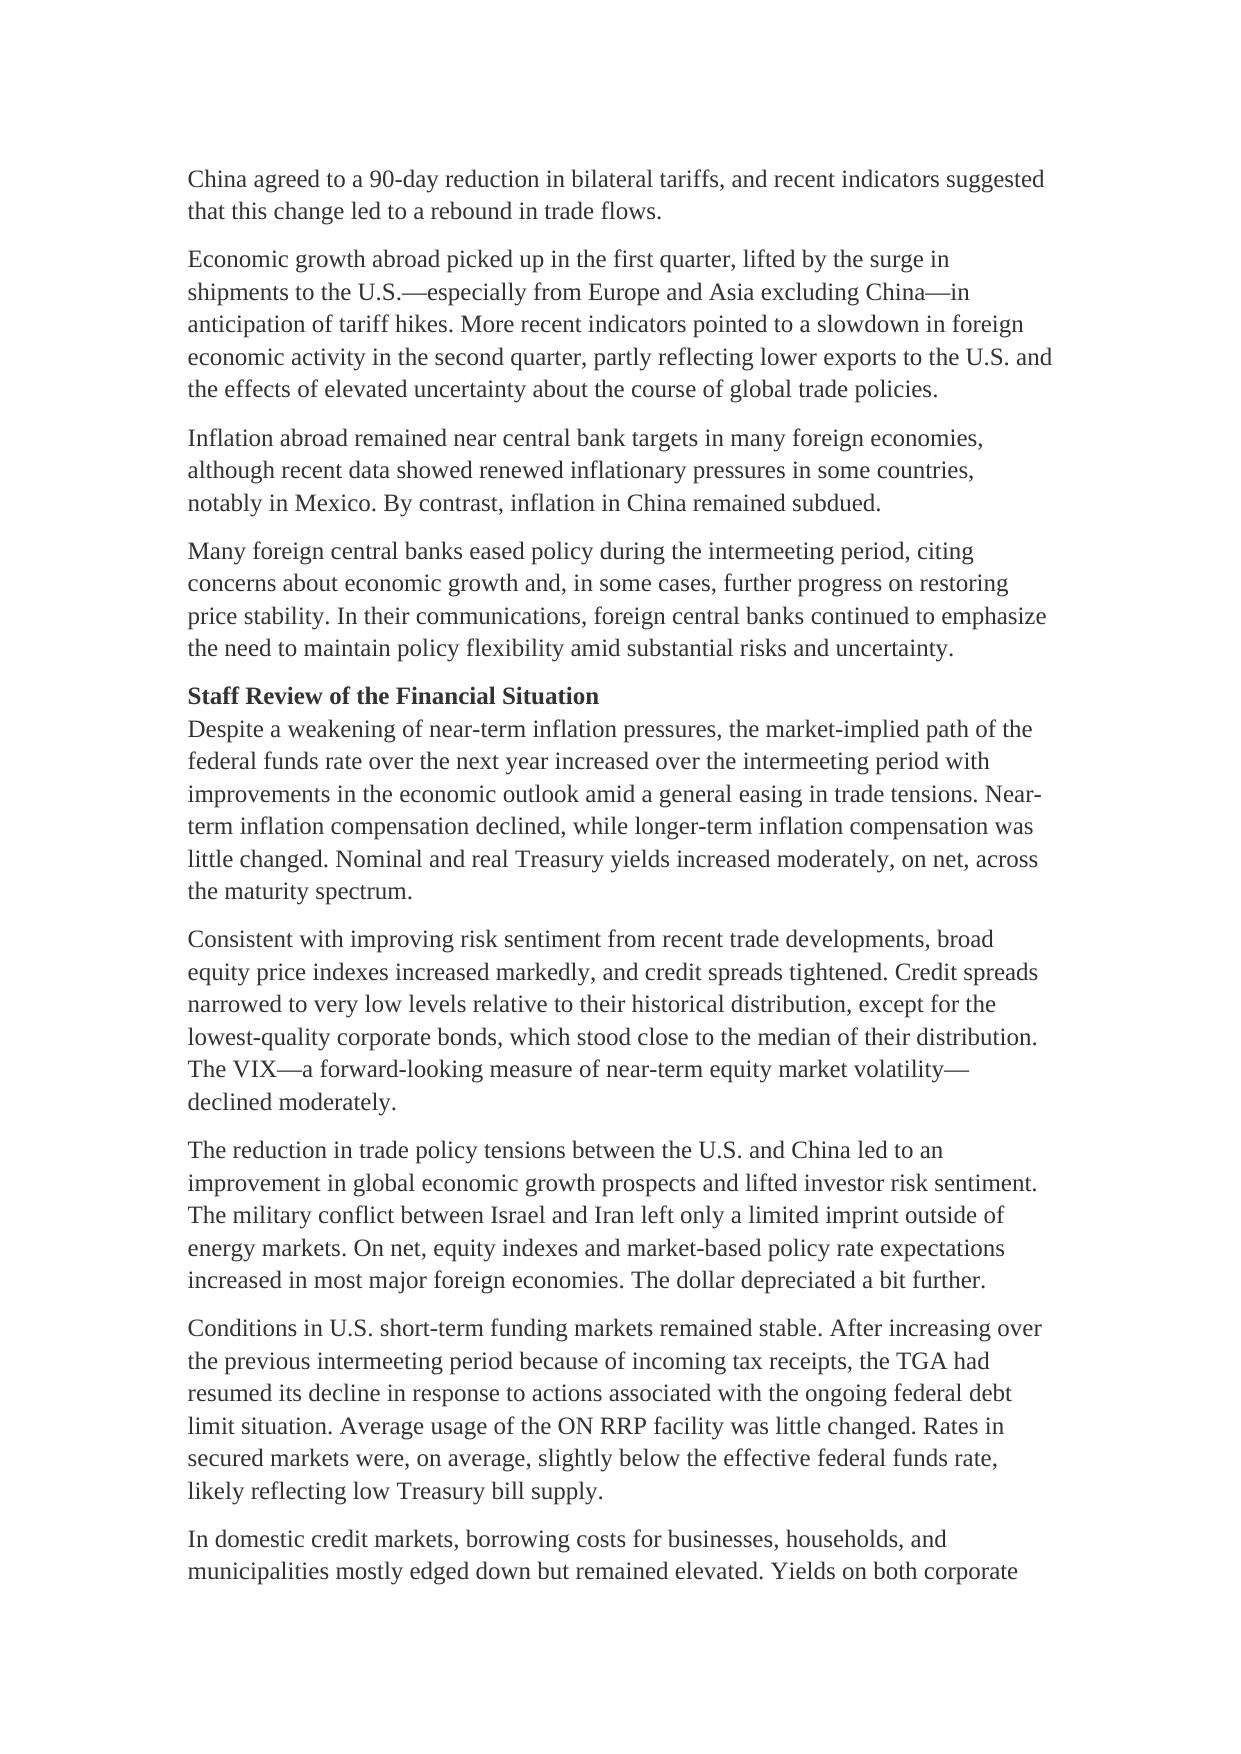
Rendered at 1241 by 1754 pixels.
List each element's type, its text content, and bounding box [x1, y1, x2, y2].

text Conditions in U.S. short-term funding markets remained stable. After increasing over the previous intermeeting period because of incoming tax receipts, the TGA had resumed its decline in response to actions associated with the ongoing federal debt limit situation. Average usage of the ON RRP facility was little changed. Rates in secured markets were, on average, slightly below the effective federal funds rate, likely reflecting low Treasury bill supply. [187, 1311, 1053, 1506]
text Economic growth abroad picked up in the first quarter, lifted by the surge in shipments to the U.S.—especially from Europe and Asia excluding China—in anticipation of tariff hikes. More recent indicators pointed to a slowdown in foreign economic activity in the second quarter, partly reflecting lower exports to the U.S. and the effects of elevated uncertainty about the course of global trade policies. [187, 243, 1053, 405]
text The reduction in trade policy tensions between the U.S. and China led to an improvement in global economic growth prospects and lifted investor risk sentiment. The military conflict between Israel and Iran left only a limited imprint outside of energy markets. On net, equity indexes and market-based policy rate expectations increased in most major foreign economies. The dollar depreciated a bit further. [187, 1133, 1053, 1296]
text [187, 1522, 1053, 1587]
text Inflation abroad remained near central bank targets in many foreign economies, although recent data showed renewed inflationary pressures in some countries, notably in Mexico. By contrast, inflation in China remained subdued. [187, 421, 1053, 518]
text Staff Review of the Financial Situation Despite a weakening of near-term inflation pressures, the market-implied path of the federal funds rate over the next year increased over the intermeeting period with improvements in the economic outlook amid a general easing in trade tensions. Near-term inflation compensation declined, while longer-term inflation compensation was little changed. Nominal and real Treasury yields increased moderately, on net, across the maturity spectrum. [187, 679, 1053, 907]
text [187, 162, 1053, 227]
text Many foreign central banks eased policy during the intermeeting period, citing concerns about economic growth and, in some cases, further progress on restoring price stability. In their communications, foreign central banks continued to emphasize the need to maintain policy flexibility amid substantial risks and uncertainty. [187, 534, 1053, 664]
text Consistent with improving risk sentiment from recent trade developments, broad equity price indexes increased markedly, and credit spreads tightened. Credit spreads narrowed to very low levels relative to their historical distribution, except for the lowest-quality corporate bonds, which stood close to the median of their distribution. The VIX—a forward-looking measure of near-term equity market volatility—declined moderately. [187, 923, 1053, 1118]
